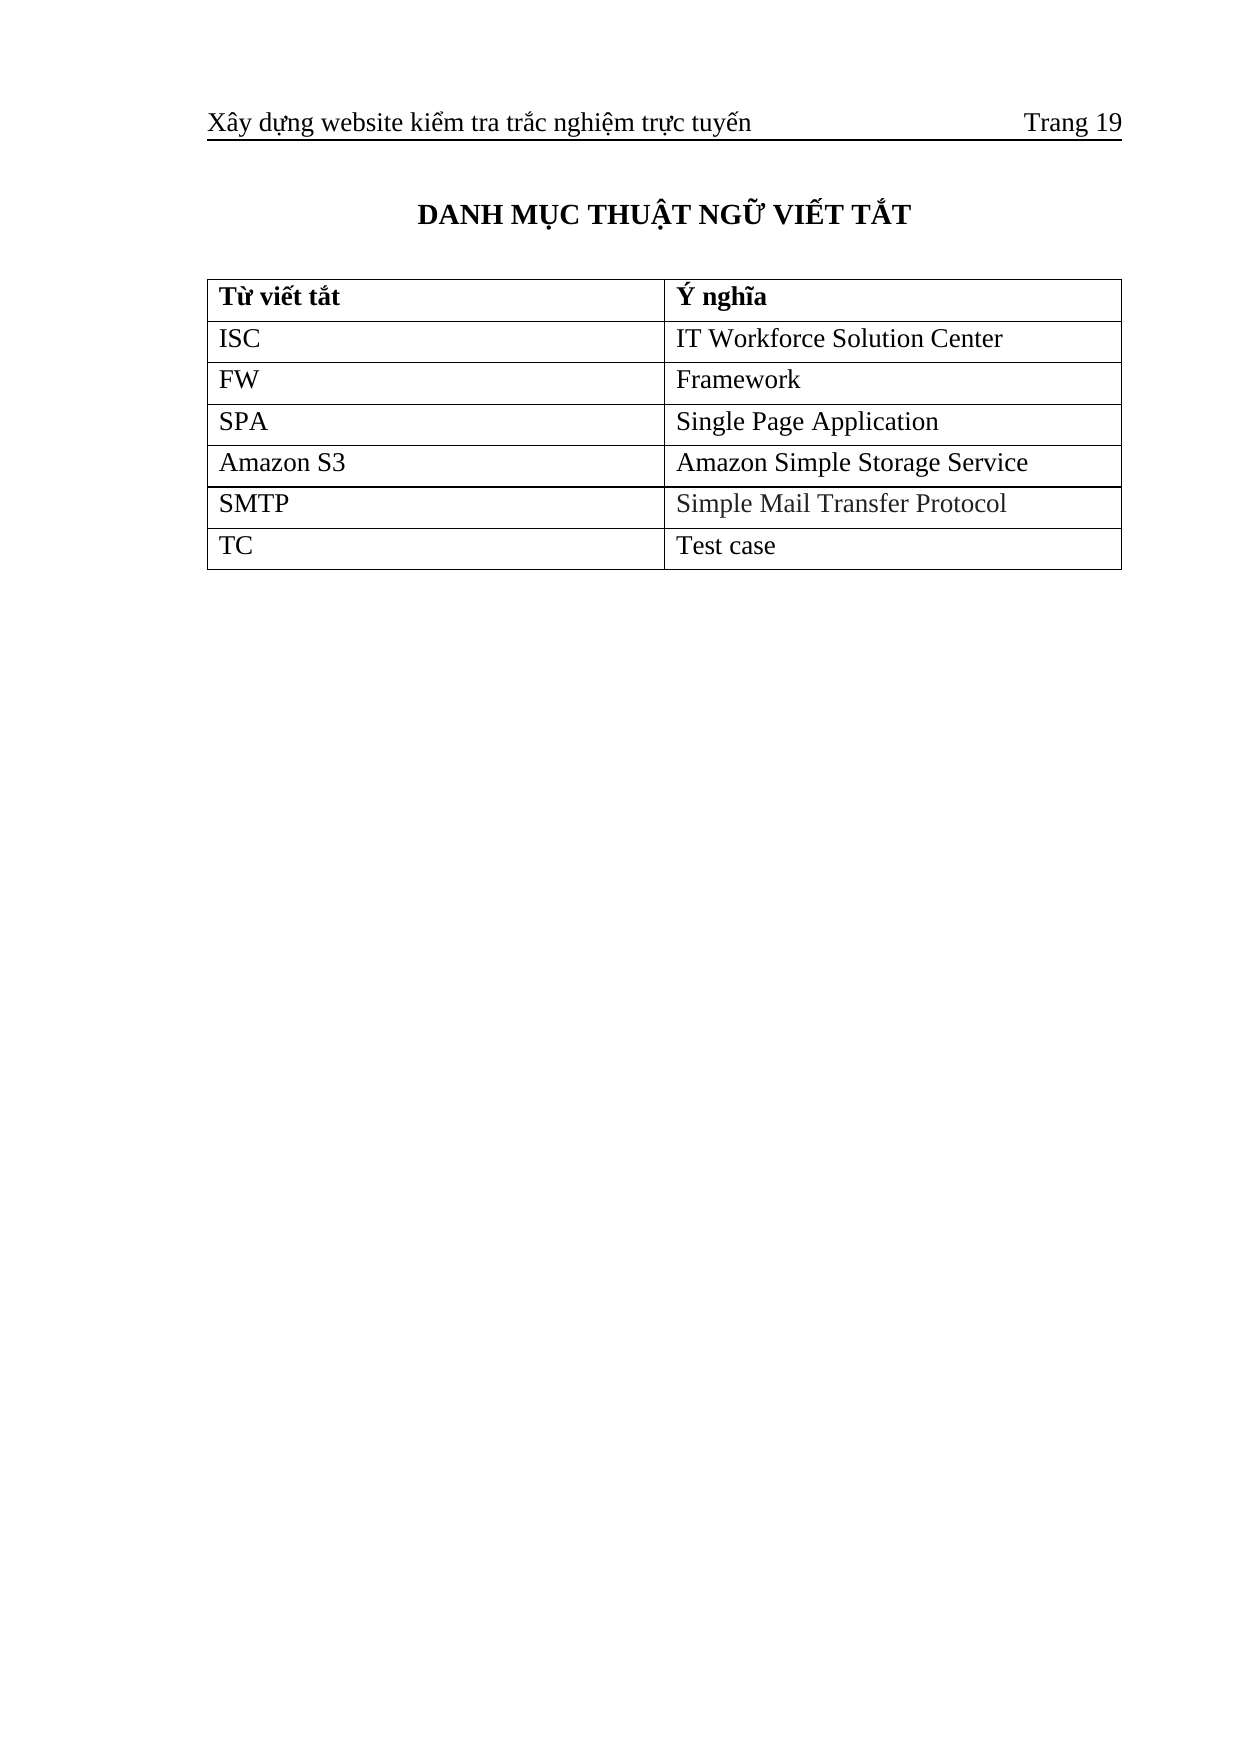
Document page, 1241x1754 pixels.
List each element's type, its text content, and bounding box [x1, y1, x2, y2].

table_cell Single Page Application [665, 405, 1121, 445]
table_cell Amazon Simple Storage Service [665, 446, 1121, 486]
table_header Ý nghĩa [665, 280, 1121, 321]
table_cell SPA [208, 405, 664, 445]
table_cell TC [208, 529, 664, 569]
table_cell Test case [665, 529, 1121, 569]
table_cell IT Workforce Solution Center [665, 322, 1121, 362]
table_cell Simple Mail Transfer Protocol [665, 488, 1121, 528]
table_cell SMTP [208, 488, 664, 528]
table_cell FW [208, 363, 664, 403]
table_cell ISC [208, 322, 664, 362]
table_cell Framework [665, 363, 1121, 403]
table_header Từ viết tắt [208, 280, 664, 321]
text DANH MỤC THUẬT NGỮ VIẾT TẮT [207, 197, 1122, 231]
table_cell Amazon S3 [208, 446, 664, 486]
